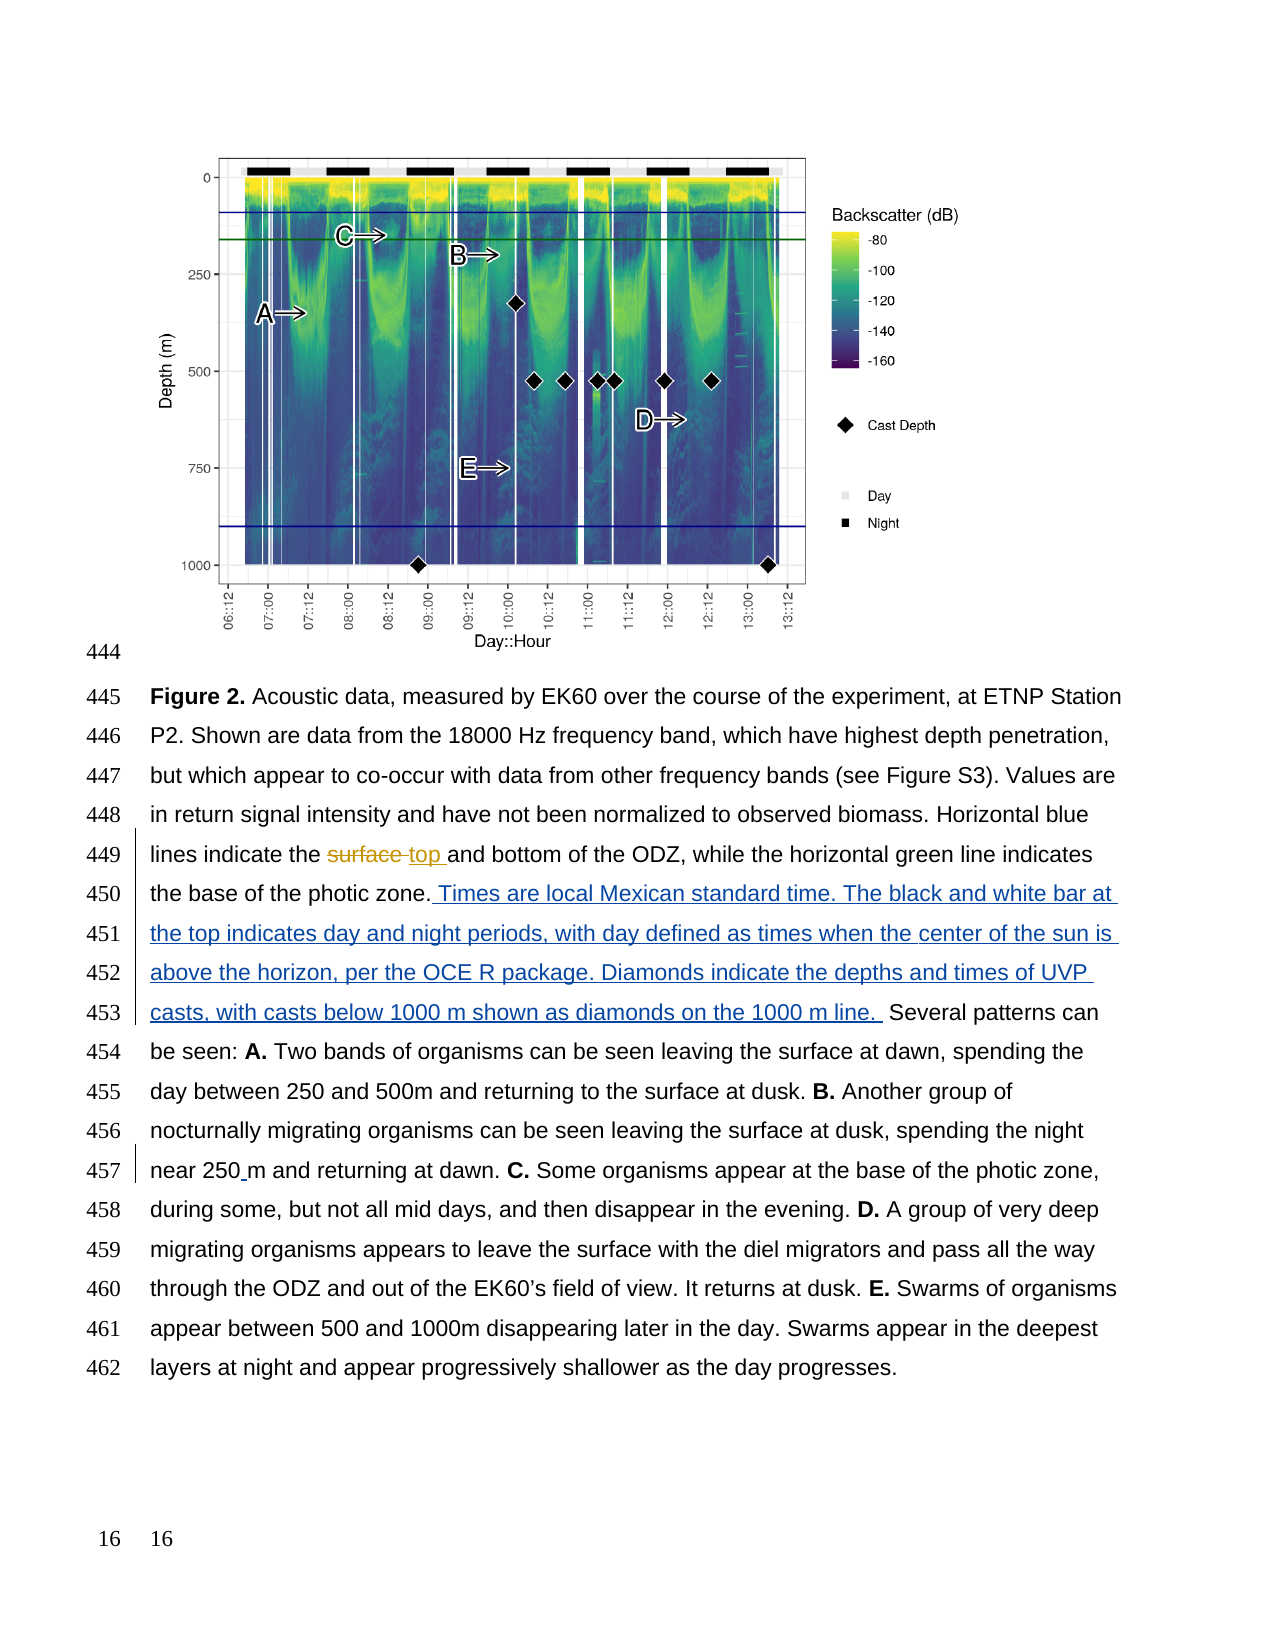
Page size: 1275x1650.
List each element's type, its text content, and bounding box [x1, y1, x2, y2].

picture [150, 150, 976, 660]
text Figure 2. Acoustic data, measured by EK60 over the course of the experiment, at ETNP Station P2. Shown are data from the 18000 Hz frequency band, which have highest depth penetration, but which appear to co-occur with data from other frequency bands (see Figure S3). Values are in return signal intensity and have not been normalized to observed biomass. Horizontal blue lines indicate the and bottom of the ODZ, while the horizontal green line indicates the base of the photic zone. Several patterns can be seen: A. Two bands of organisms can be seen leaving the surface at dawn, spending the day between 250 and 500m and returning to the surface at dusk. B. Another group of nocturnally migrating organisms can be seen leaving the surface at dusk, spending the night near 250m and returning at dawn. C. Some organisms appear at the base of the photic zone, during some, but not all mid days, and then disappear in the evening. D. A group of very deep migrating organisms appears to leave the surface with the diel migrators and pass all the way through the ODZ and out of the EK60’s field of view. It returns at dusk. E. Swarms of organisms appear between 500 and 1000m disappearing later in the day. Swarms appear in the deepest layers at night and appear progressively shallower as the day progresses. [150, 683, 1125, 1380]
